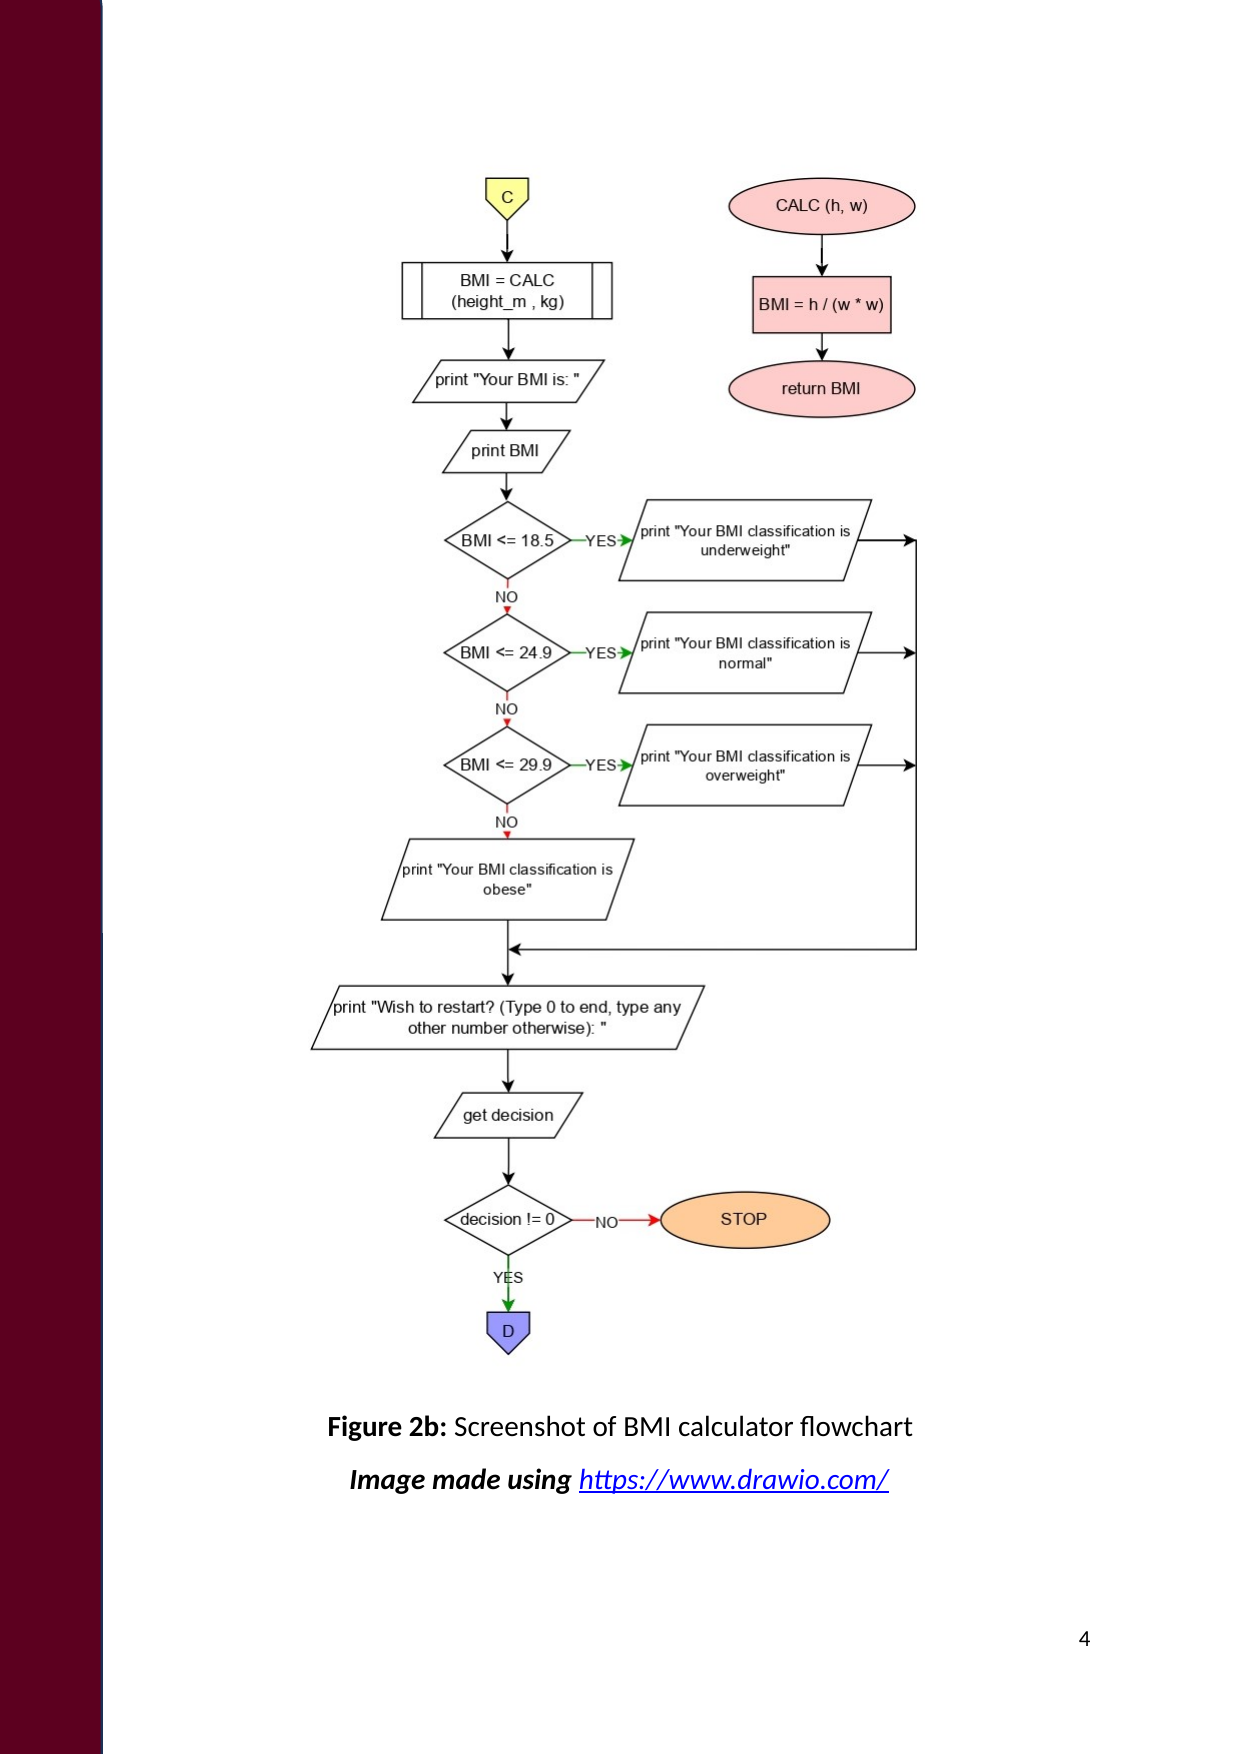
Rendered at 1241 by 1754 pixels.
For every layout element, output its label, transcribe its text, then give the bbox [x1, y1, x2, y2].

picture [300, 150, 940, 1390]
text Figure 2b: Screenshot of BMI calculator flowchart [151, 1408, 1090, 1444]
text Image made using https://www.drawio.com/ [150, 1461, 1090, 1497]
